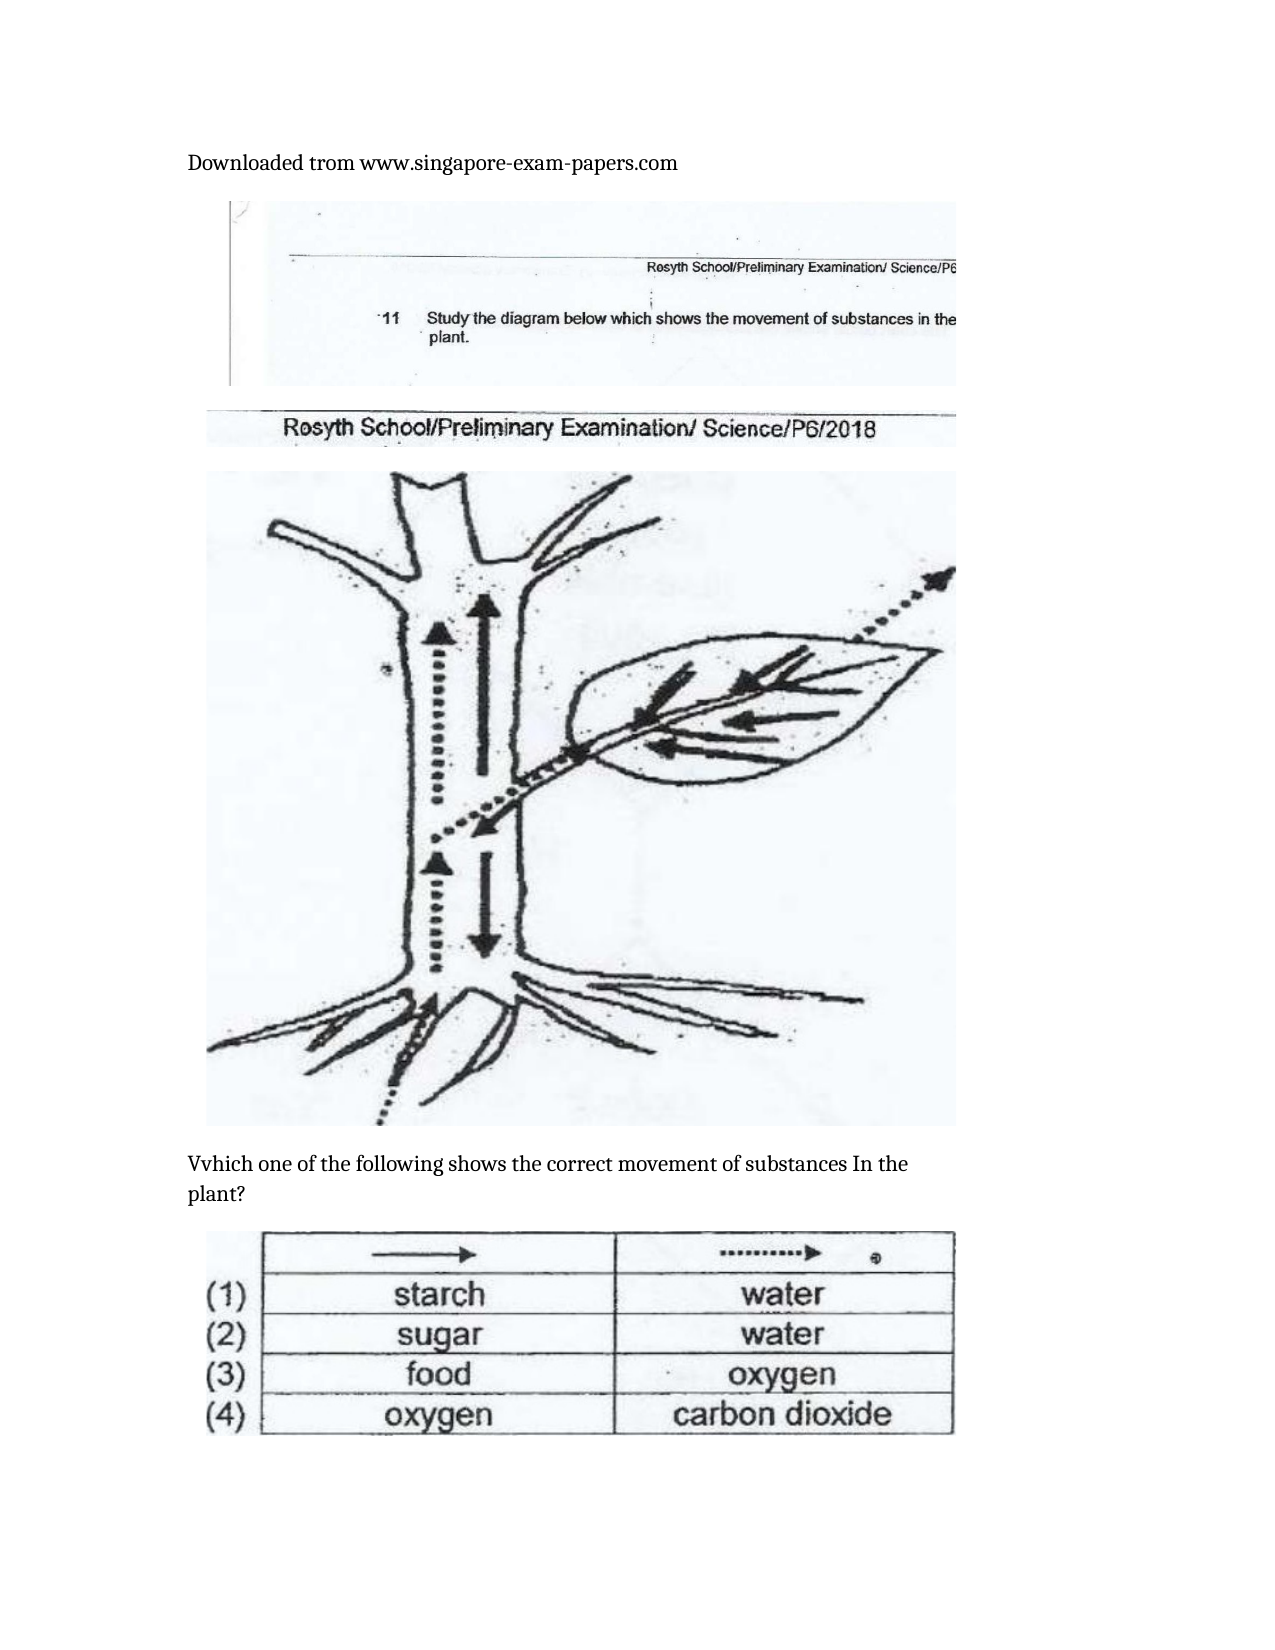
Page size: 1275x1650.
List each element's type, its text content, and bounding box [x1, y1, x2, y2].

picture [206, 1231, 957, 1436]
picture [206, 201, 957, 386]
text Downloaded trom www.singapore-exam-papers.com [187, 150, 1087, 176]
picture [206, 471, 957, 1126]
picture [206, 410, 957, 447]
text Vvhich one of the following shows the correct movement of substances In the plant? [187, 1150, 1087, 1207]
